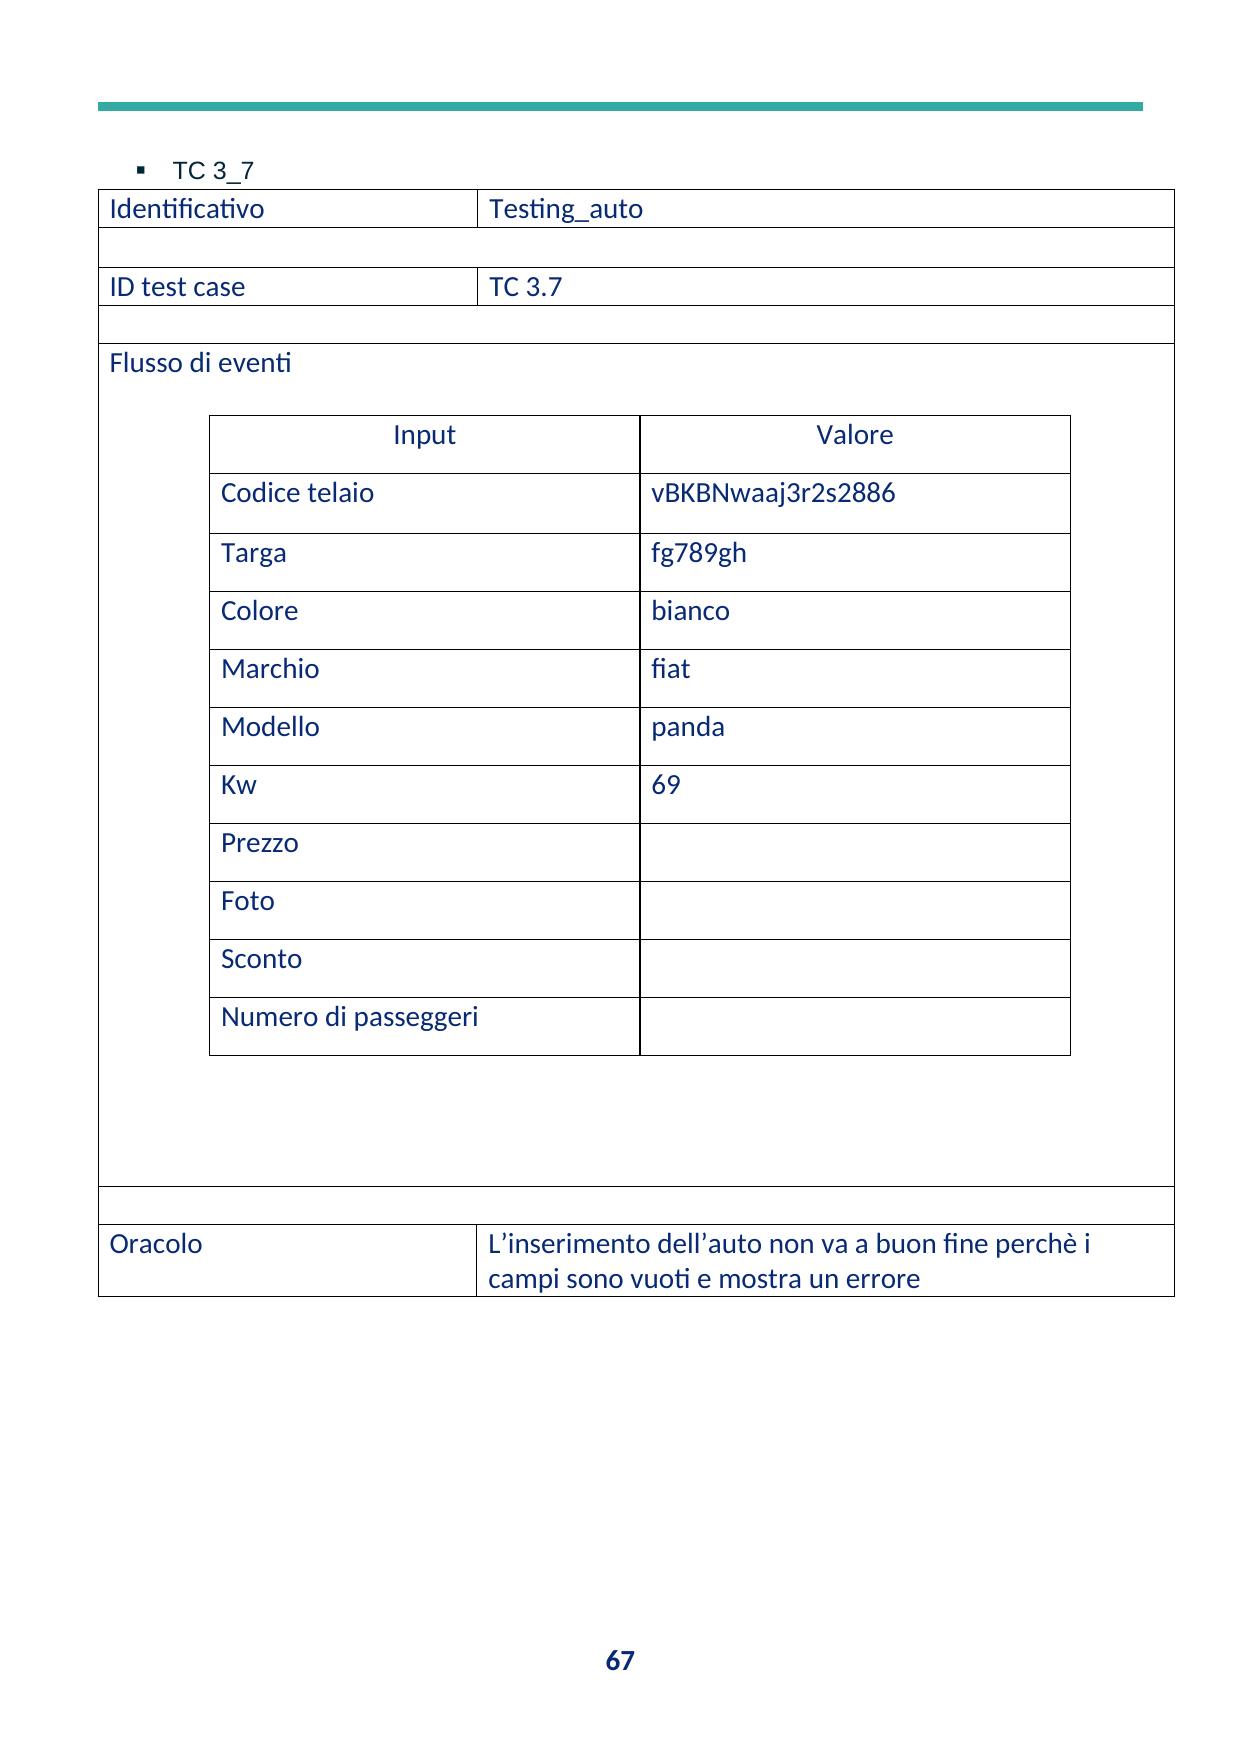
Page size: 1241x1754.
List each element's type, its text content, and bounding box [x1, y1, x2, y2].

table_cell Oracolo [99, 1225, 476, 1296]
table_header Testing_auto [478, 190, 1174, 227]
table_header Identificativo [99, 190, 477, 227]
list TC 3_7 [135, 156, 1143, 185]
table_cell [99, 306, 1174, 343]
table_cell ID test case [99, 268, 477, 304]
table_cell L’inserimento dell’auto non va a buon fine perchè i campi sono vuoti e mostra un errore [477, 1225, 1174, 1296]
table_cell [99, 1187, 1174, 1224]
table_cell Flusso di eventi [99, 344, 1174, 1186]
table_cell [99, 228, 1174, 267]
table_cell TC 3.7 [478, 268, 1174, 304]
